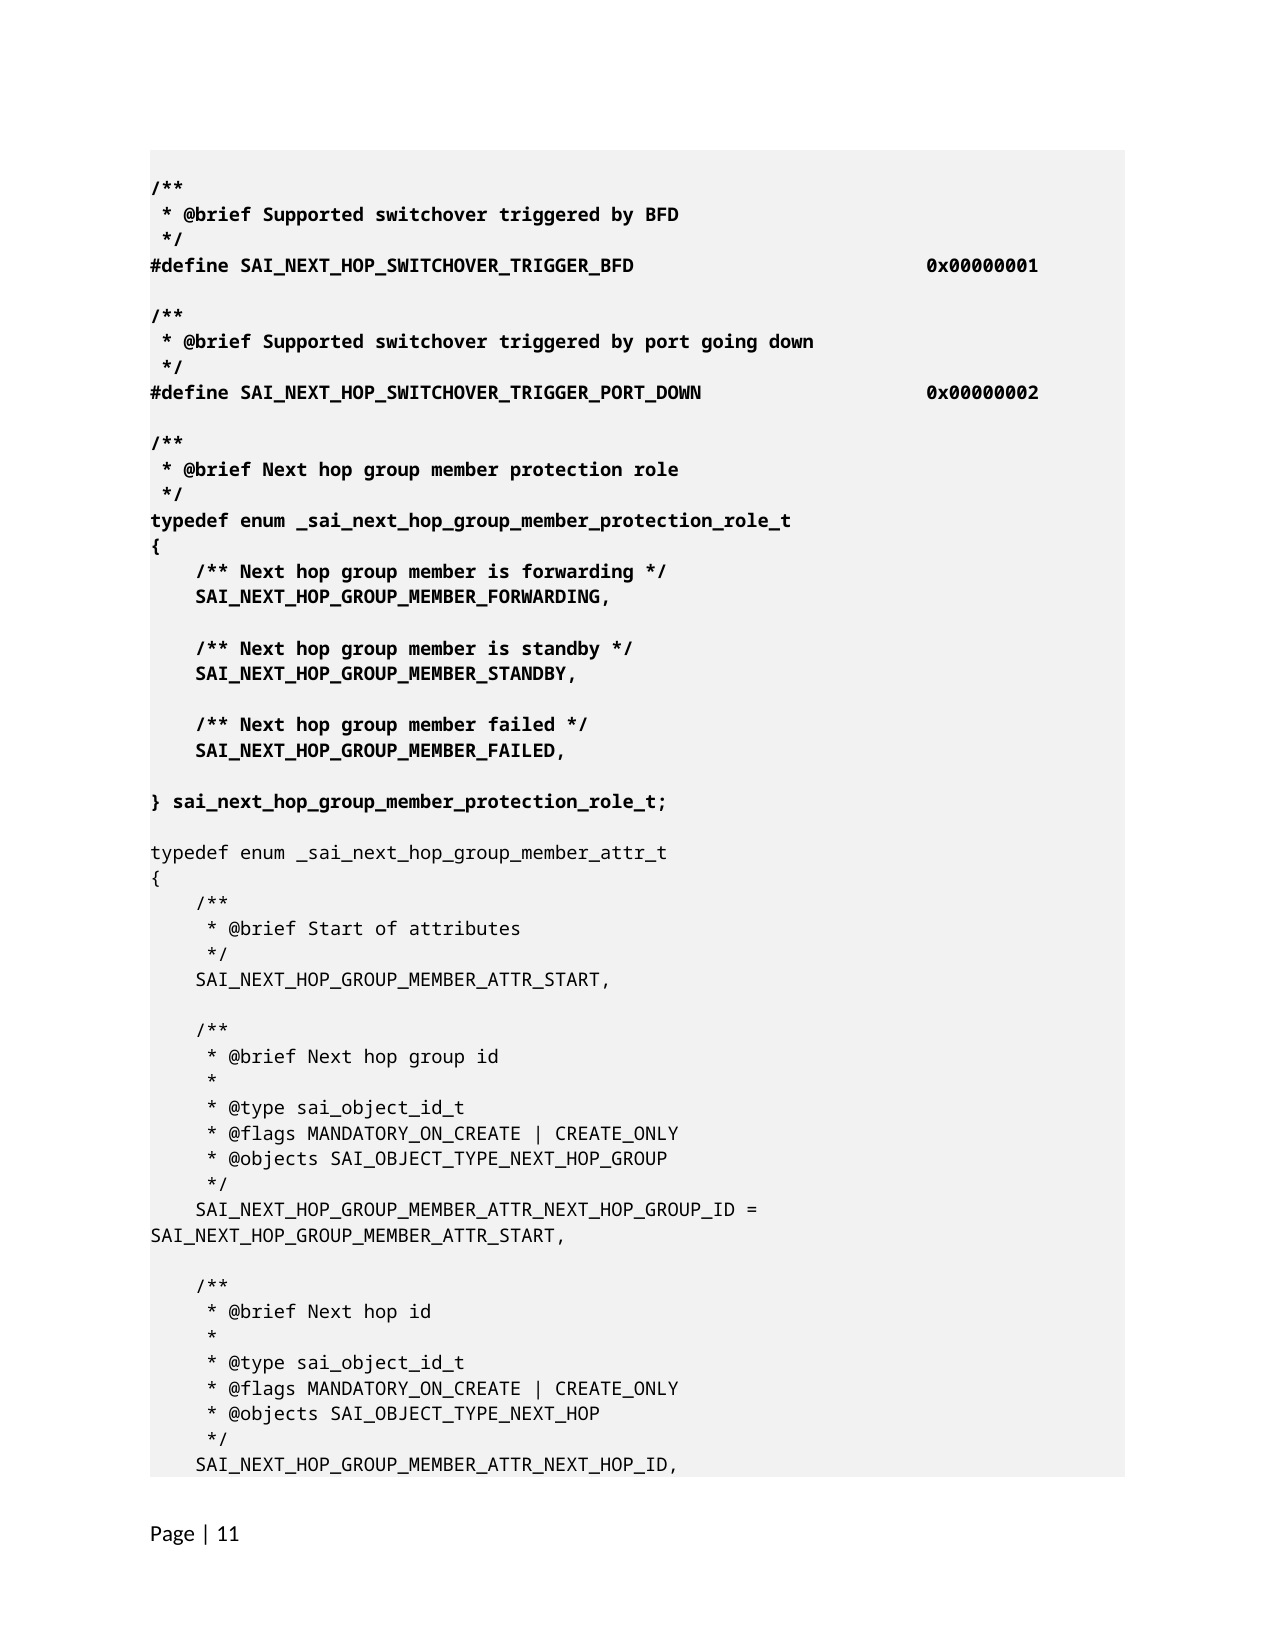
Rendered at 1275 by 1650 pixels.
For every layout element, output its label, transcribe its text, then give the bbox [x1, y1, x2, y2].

text * @flags MANDATORY_ON_CREATE | CREATE_ONLY [150, 1375, 1125, 1401]
text #define SAI_NEXT_HOP_SWITCHOVER_TRIGGER_BFD 0x00000001 [150, 252, 1125, 278]
text * [150, 1324, 1125, 1349]
text * @flags MANDATORY_ON_CREATE | CREATE_ONLY [150, 1120, 1125, 1145]
text /** [150, 303, 1125, 329]
text SAI_NEXT_HOP_GROUP_MEMBER_FAILED, [150, 737, 1125, 762]
text */ [150, 354, 1125, 380]
text /** [150, 431, 1125, 456]
text */ [150, 941, 1125, 967]
text /** Next hop group member failed */ [150, 711, 1125, 737]
text */ [150, 1171, 1125, 1196]
text /** Next hop group member is forwarding */ [150, 558, 1125, 584]
text SAI_NEXT_HOP_GROUP_MEMBER_FORWARDING, [150, 584, 1125, 609]
text * @brief Start of attributes [150, 916, 1125, 941]
text /** Next hop group member is standby */ [150, 635, 1125, 660]
text /** [150, 176, 1125, 201]
text SAI_NEXT_HOP_GROUP_MEMBER_ATTR_NEXT_HOP_ID, [150, 1452, 1125, 1477]
text */ [150, 227, 1125, 252]
text * @type sai_object_id_t [150, 1094, 1125, 1120]
text * @brief Supported switchover triggered by port going down [150, 329, 1125, 354]
text { [150, 533, 1125, 558]
text * @brief Next hop id [150, 1298, 1125, 1324]
text } sai_next_hop_group_member_protection_role_t; [150, 788, 1125, 813]
text * @brief Next hop group id [150, 1043, 1125, 1069]
text * @objects SAI_OBJECT_TYPE_NEXT_HOP_GROUP [150, 1145, 1125, 1171]
text * [150, 1069, 1125, 1094]
text * @type sai_object_id_t [150, 1349, 1125, 1375]
text * @brief Supported switchover triggered by BFD [150, 201, 1125, 227]
text */ [150, 482, 1125, 507]
text /** [150, 1018, 1125, 1043]
text SAI_NEXT_HOP_GROUP_MEMBER_ATTR_NEXT_HOP_GROUP_ID = SAI_NEXT_HOP_GROUP_MEMBER_ATTR_START, [150, 1196, 1125, 1247]
text SAI_NEXT_HOP_GROUP_MEMBER_STANDBY, [150, 660, 1125, 686]
text /** [150, 890, 1125, 916]
text #define SAI_NEXT_HOP_SWITCHOVER_TRIGGER_PORT_DOWN 0x00000002 [150, 380, 1125, 405]
text typedef enum _sai_next_hop_group_member_attr_t [150, 839, 1125, 864]
text * @brief Next hop group member protection role [150, 456, 1125, 482]
text typedef enum _sai_next_hop_group_member_protection_role_t [150, 507, 1125, 533]
text * @objects SAI_OBJECT_TYPE_NEXT_HOP [150, 1401, 1125, 1426]
text /** [150, 1273, 1125, 1298]
text SAI_NEXT_HOP_GROUP_MEMBER_ATTR_START, [150, 967, 1125, 992]
text { [150, 864, 1125, 890]
text */ [150, 1426, 1125, 1452]
